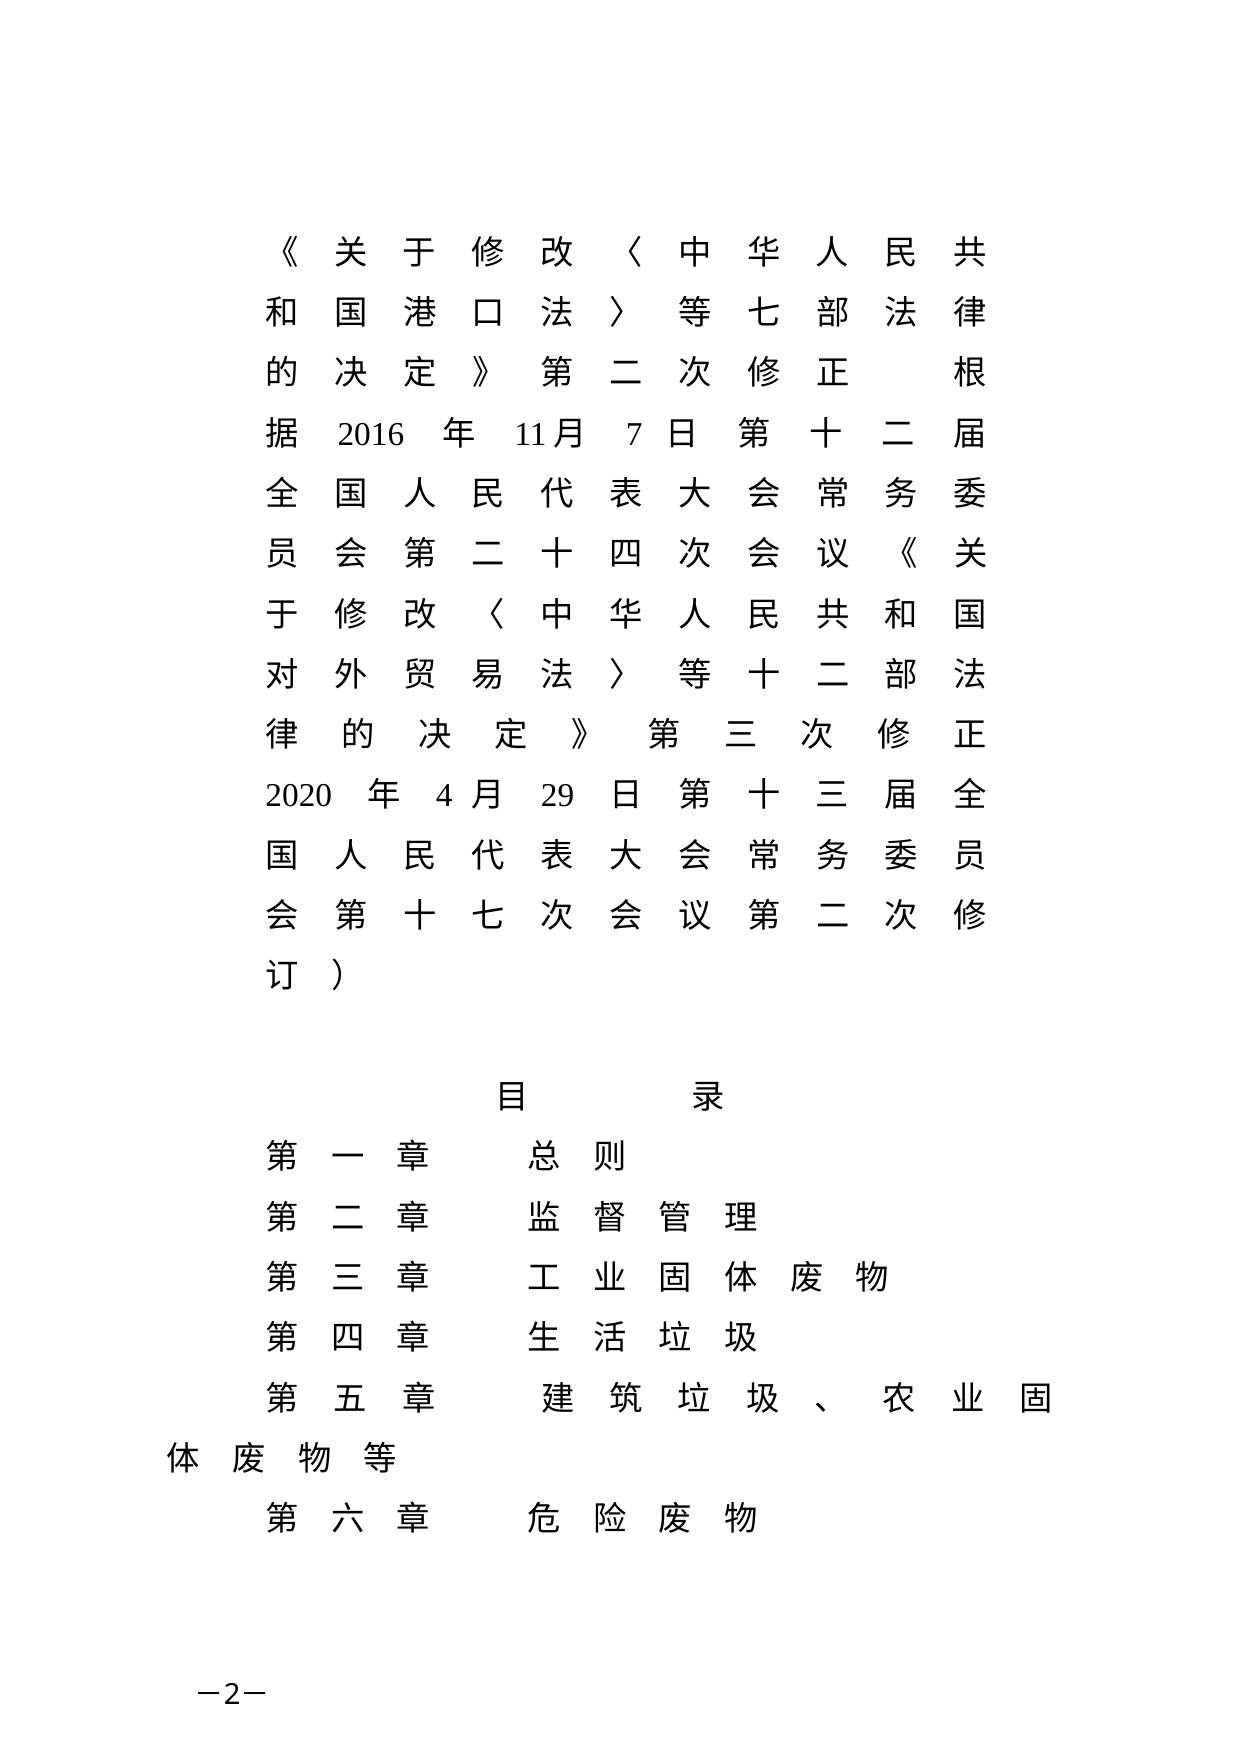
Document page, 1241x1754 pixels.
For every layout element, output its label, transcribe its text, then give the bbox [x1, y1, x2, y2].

text 第五章 建筑垃圾、农业固体废物等 [167, 1365, 1085, 1486]
text 第三章 工业固体废物 [167, 1245, 1085, 1305]
text 第二章 监督管理 [167, 1184, 1085, 1245]
text 第四章 生活垃圾 [167, 1305, 1085, 1365]
text 第一章 总则 [167, 1124, 1085, 1184]
text 第六章 危险废物 [167, 1486, 1085, 1546]
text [232, 219, 1019, 1003]
text 目 录 [167, 1064, 1085, 1124]
